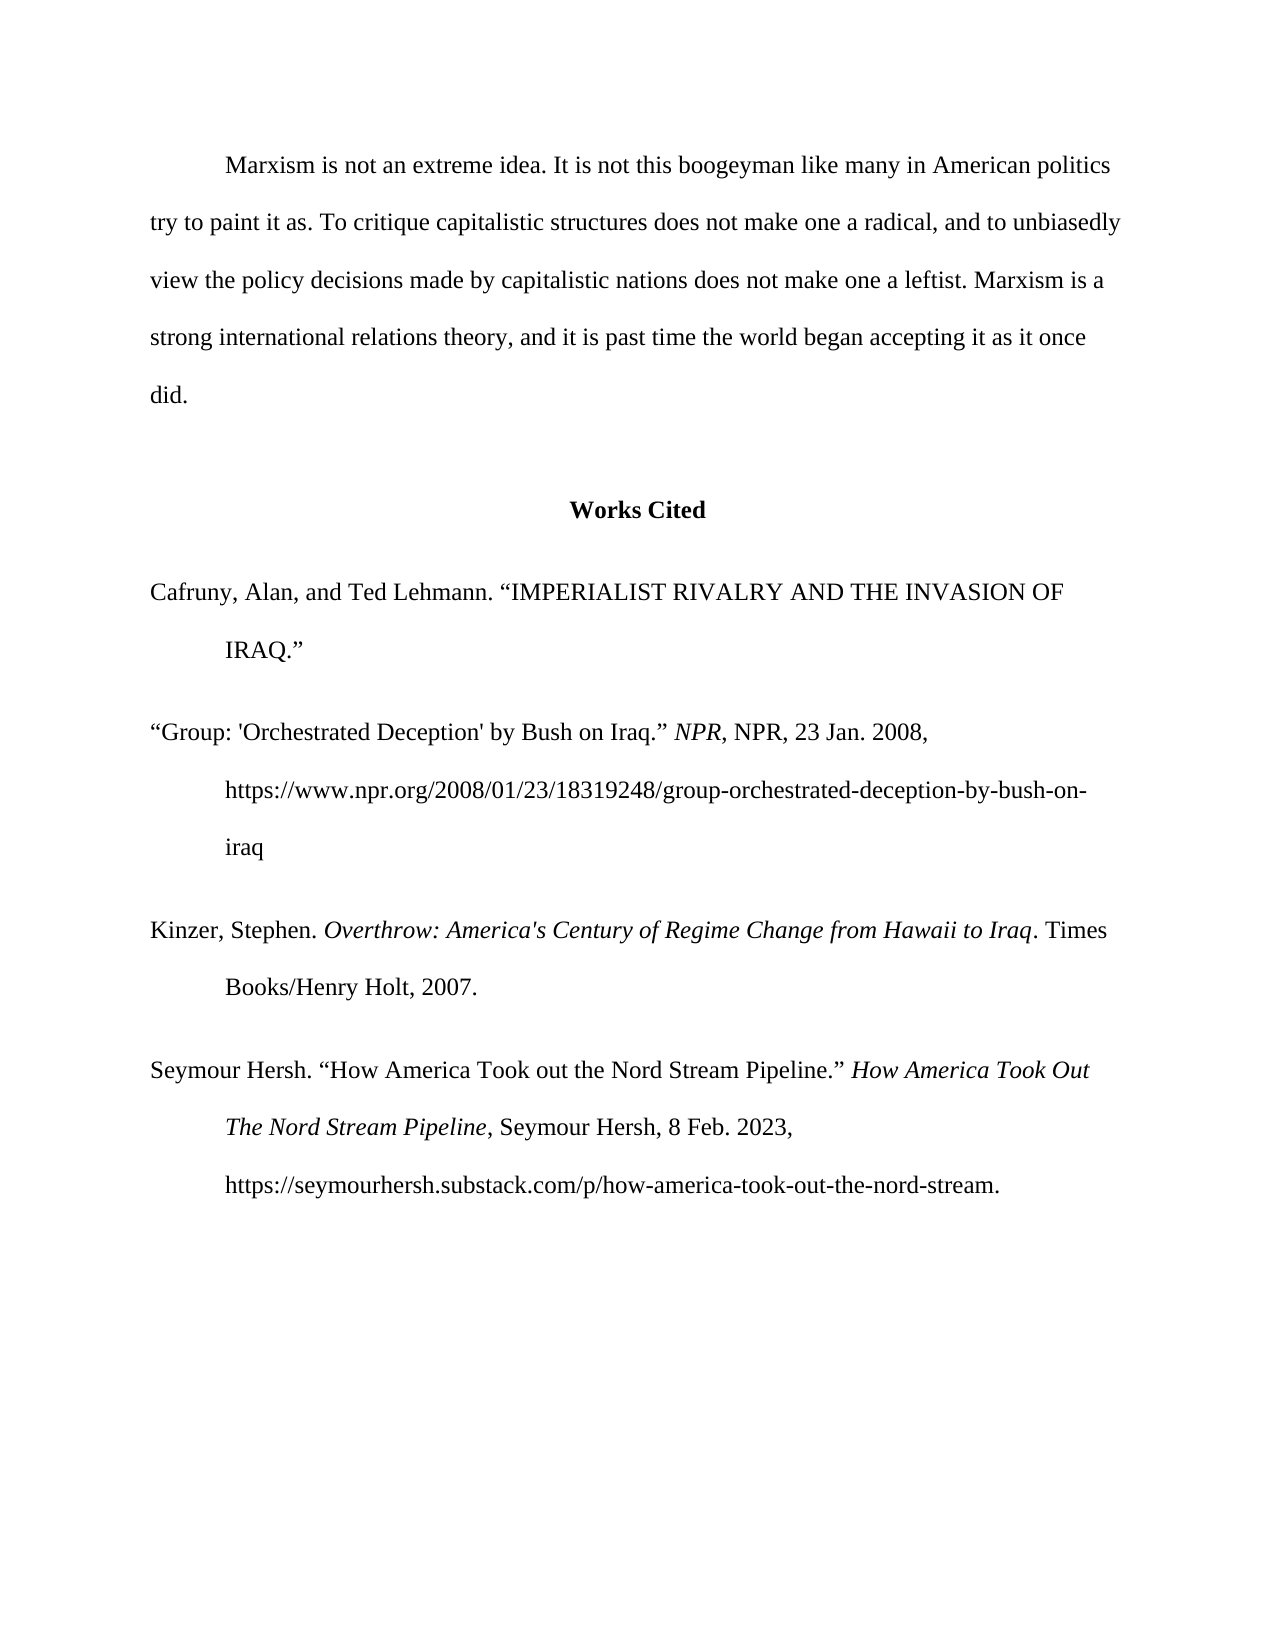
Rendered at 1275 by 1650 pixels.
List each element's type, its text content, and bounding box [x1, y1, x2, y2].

text “Group: 'Orchestrated Deception' by Bush on Iraq.” NPR, NPR, 23 Jan. 2008, https://www.npr.org/2008/01/23/18319248/group-orchestrated-deception-by-bush-on-iraq [150, 717, 1125, 861]
text Kinzer, Stephen. Overthrow: America's Century of Regime Change from Hawaii to Iraq. Times Books/Henry Holt, 2007. [150, 915, 1125, 1001]
text Cafruny, Alan, and Ted Lehmann. “IMPERIALIST RIVALRY AND THE INVASION OF IRAQ.” [150, 577, 1125, 664]
text Seymour Hersh. “How America Took out the Nord Stream Pipeline.” How America Took Out The Nord Stream Pipeline, Seymour Hersh, 8 Feb. 2023, https://seymourhersh.substack.com/p/how-america-took-out-the-nord-stream. [150, 1055, 1125, 1199]
text Works Cited [150, 495, 1125, 524]
text Marxism is not an extreme idea. It is not this boogeyman like many in American politics try to paint it as. To critique capitalistic structures does not make one a radical, and to unbiasedly view the policy decisions made by capitalistic nations does not make one a leftist. Marxism is a strong international relations theory, and it is past time the world began accepting it as it once did. [150, 150, 1125, 409]
